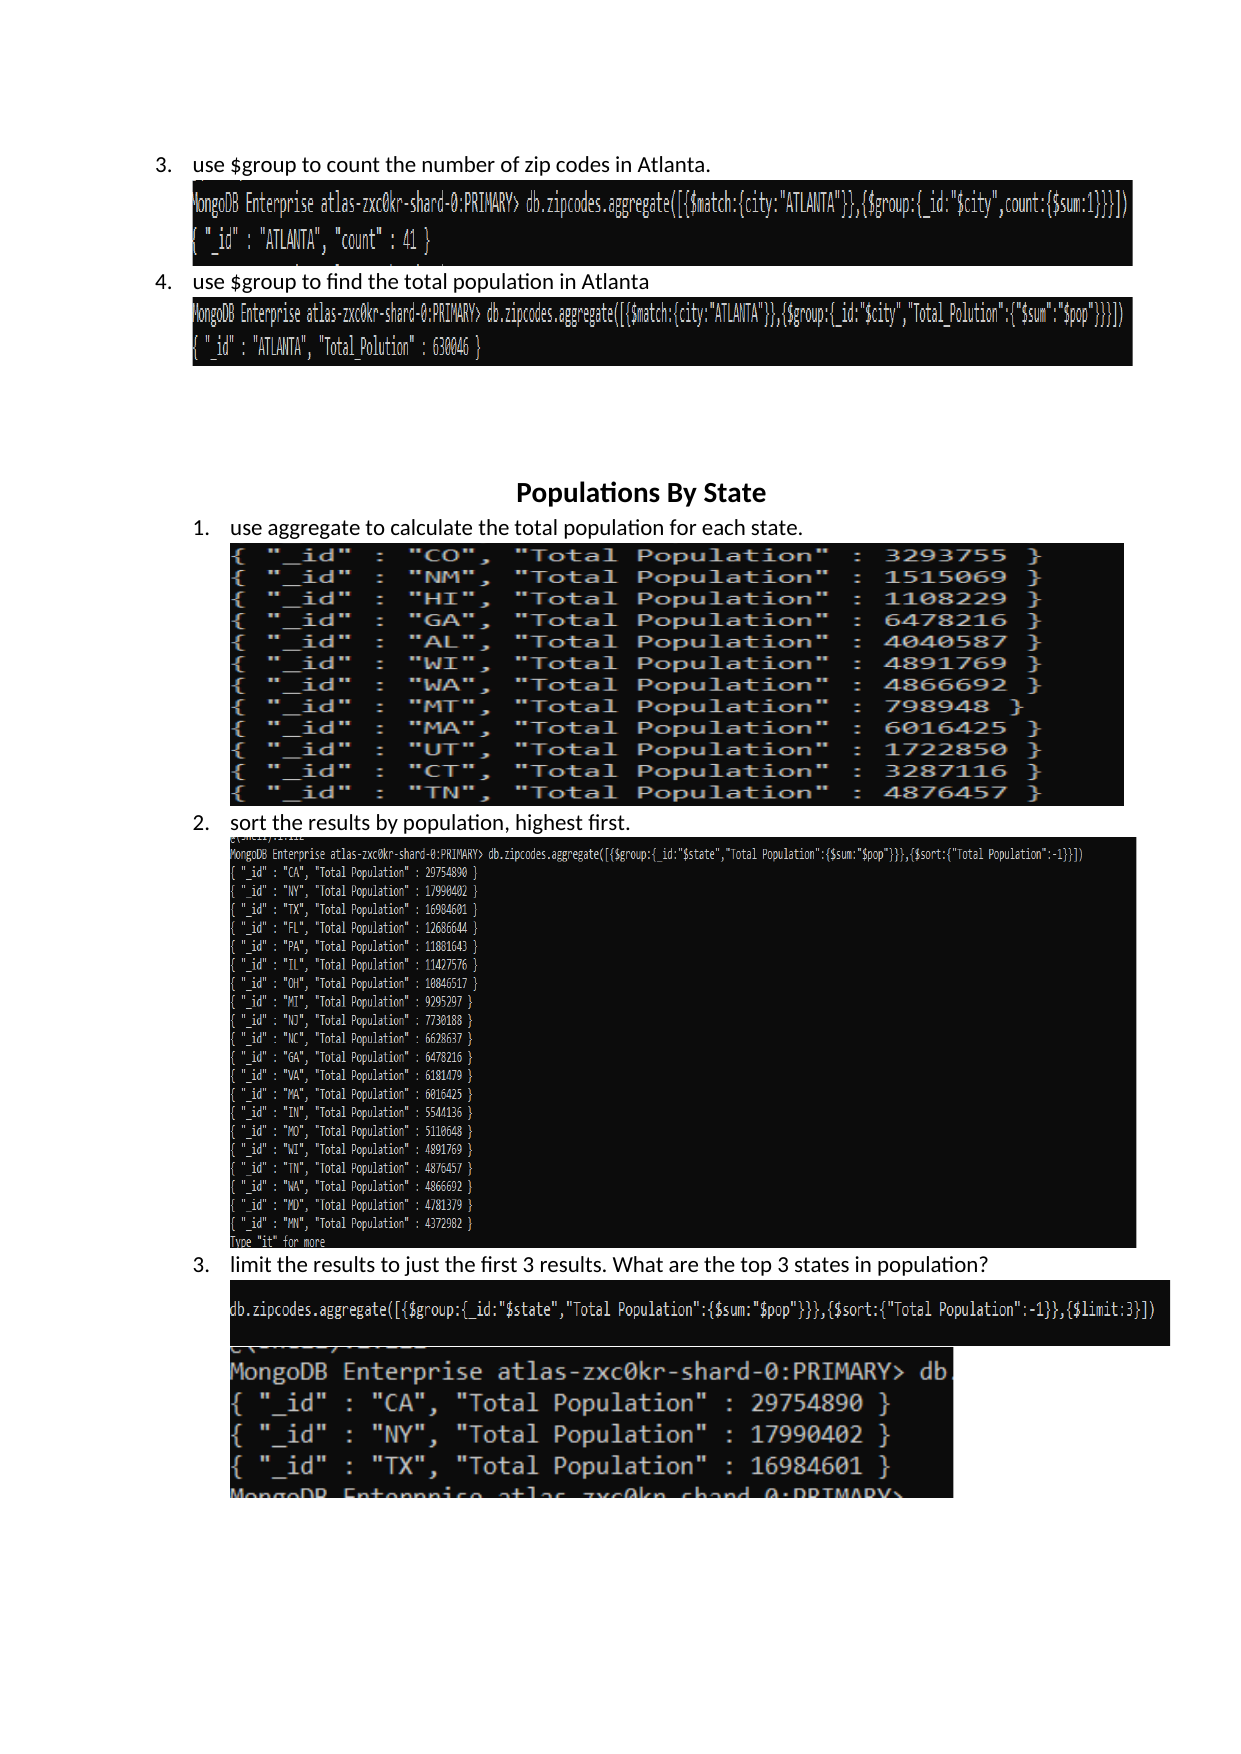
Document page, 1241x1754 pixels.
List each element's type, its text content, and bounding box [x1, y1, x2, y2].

list Populations By State [192, 474, 1090, 510]
picture [230, 543, 1124, 806]
list use $group to find the total population in Atlanta [155, 267, 1090, 295]
picture [192, 297, 1133, 366]
picture [230, 1347, 954, 1498]
list use $group to count the number of zip codes in Atlanta. [155, 150, 1090, 178]
picture [230, 1280, 1171, 1346]
picture [192, 180, 1133, 266]
list limit the results to just the first 3 results. What are the top 3 states in population? [192, 1250, 1090, 1278]
list use aggregate to calculate the total population for each state. [192, 513, 1090, 541]
picture [230, 837, 1137, 1248]
list sort the results by population, highest first. [192, 808, 1090, 836]
